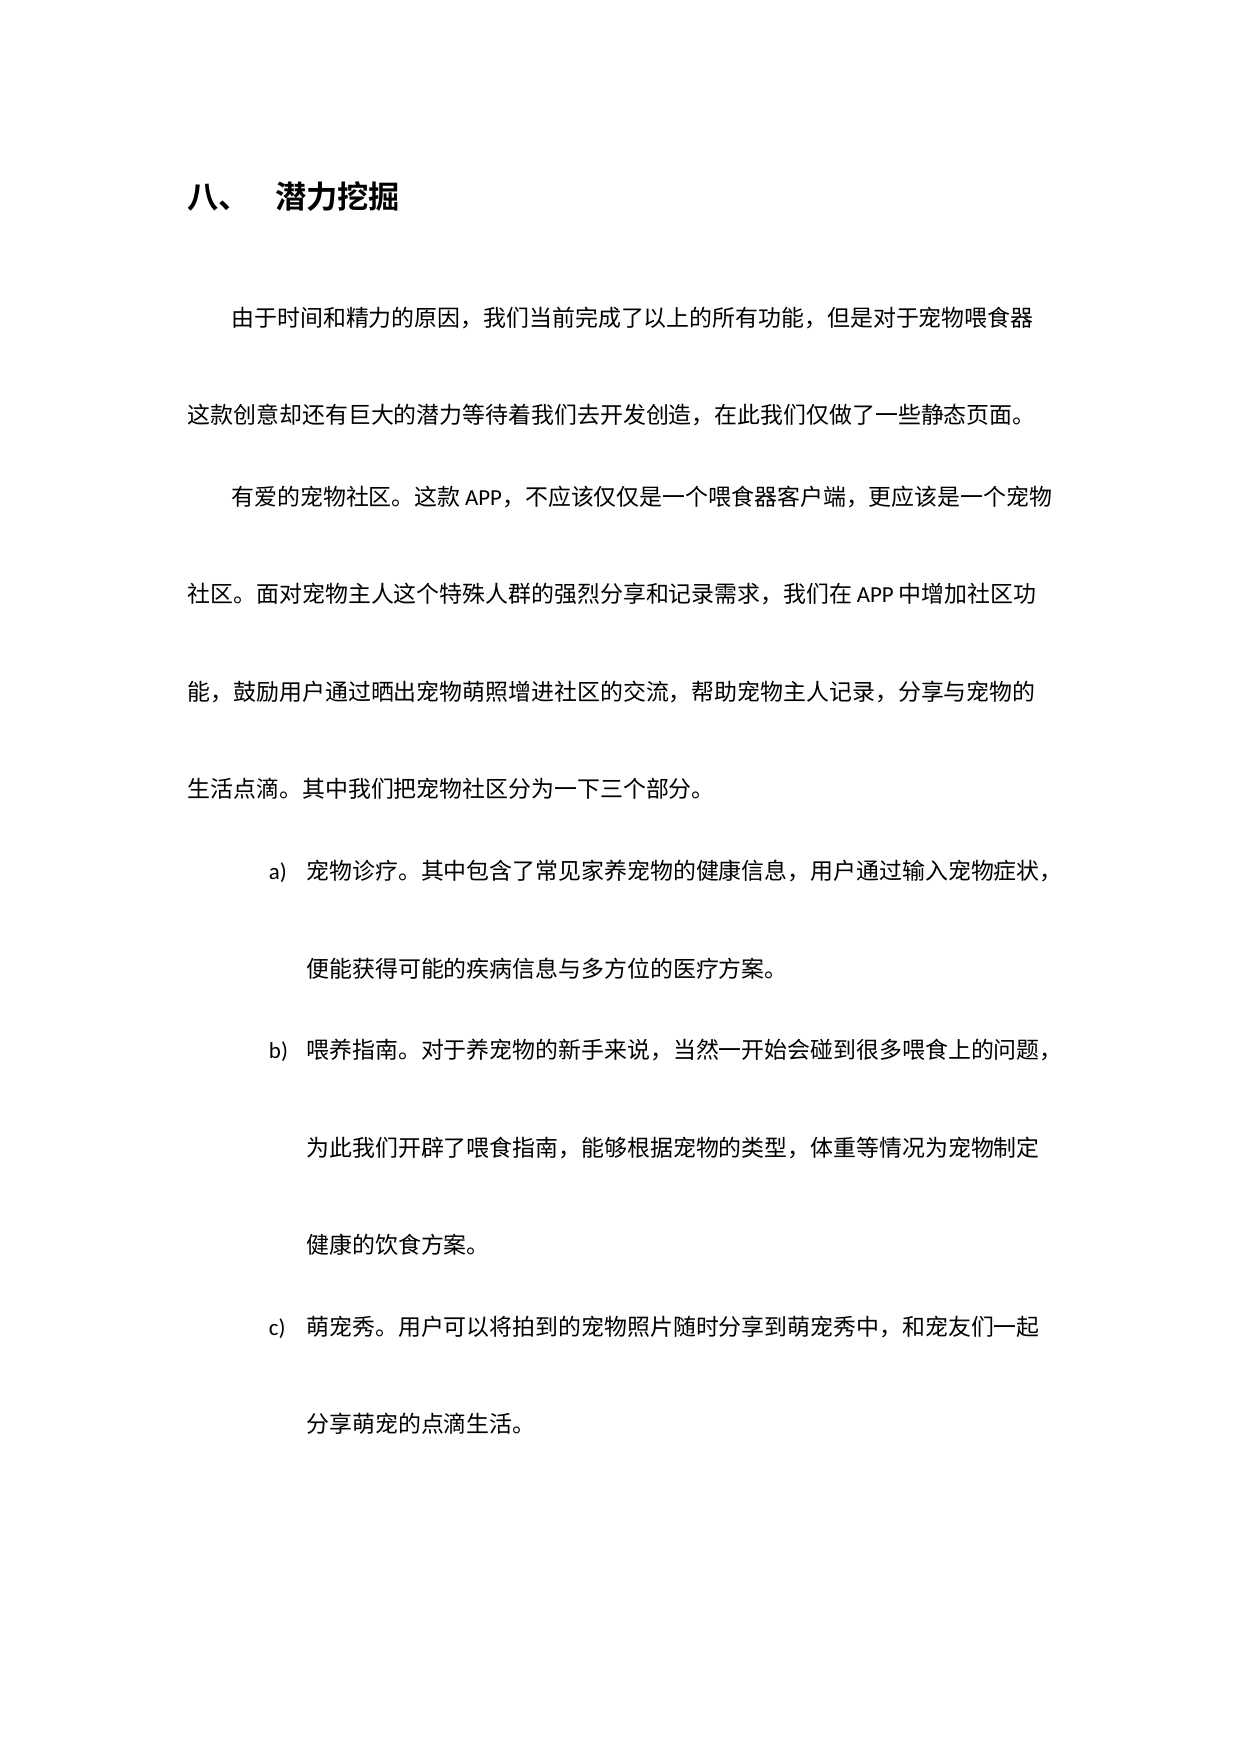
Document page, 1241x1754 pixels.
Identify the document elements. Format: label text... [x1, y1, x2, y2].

list 萌宠秀。用户可以将拍到的宠物照片随时分享到萌宠秀中，和宠友们一起分享萌宠的点滴生活。 [269, 1293, 1053, 1455]
text 有爱的宠物社区。这款APP，不应该仅仅是一个喂食器客户端，更应该是一个宠物社区。面对宠物主人这个特殊人群的强烈分享和记录需求，我们在APP中增加社区功能，鼓励用户通过晒出宠物萌照增进社区的交流，帮助宠物主人记录，分享与宠物的生活点滴。其中我们把宠物社区分为一下三个部分。 [187, 463, 1053, 821]
subtitle 潜力挖掘 [187, 162, 1053, 227]
list 宠物诊疗。其中包含了常见家养宠物的健康信息，用户通过输入宠物症状，便能获得可能的疾病信息与多方位的医疗方案。 [269, 837, 1053, 999]
list 喂养指南。对于养宠物的新手来说，当然一开始会碰到很多喂食上的问题，为此我们开辟了喂食指南，能够根据宠物的类型，体重等情况为宠物制定健康的饮食方案。 [269, 1016, 1053, 1276]
text 由于时间和精力的原因，我们当前完成了以上的所有功能，但是对于宠物喂食器这款创意却还有巨大的潜力等待着我们去开发创造，在此我们仅做了一些静态页面。 [187, 284, 1053, 446]
